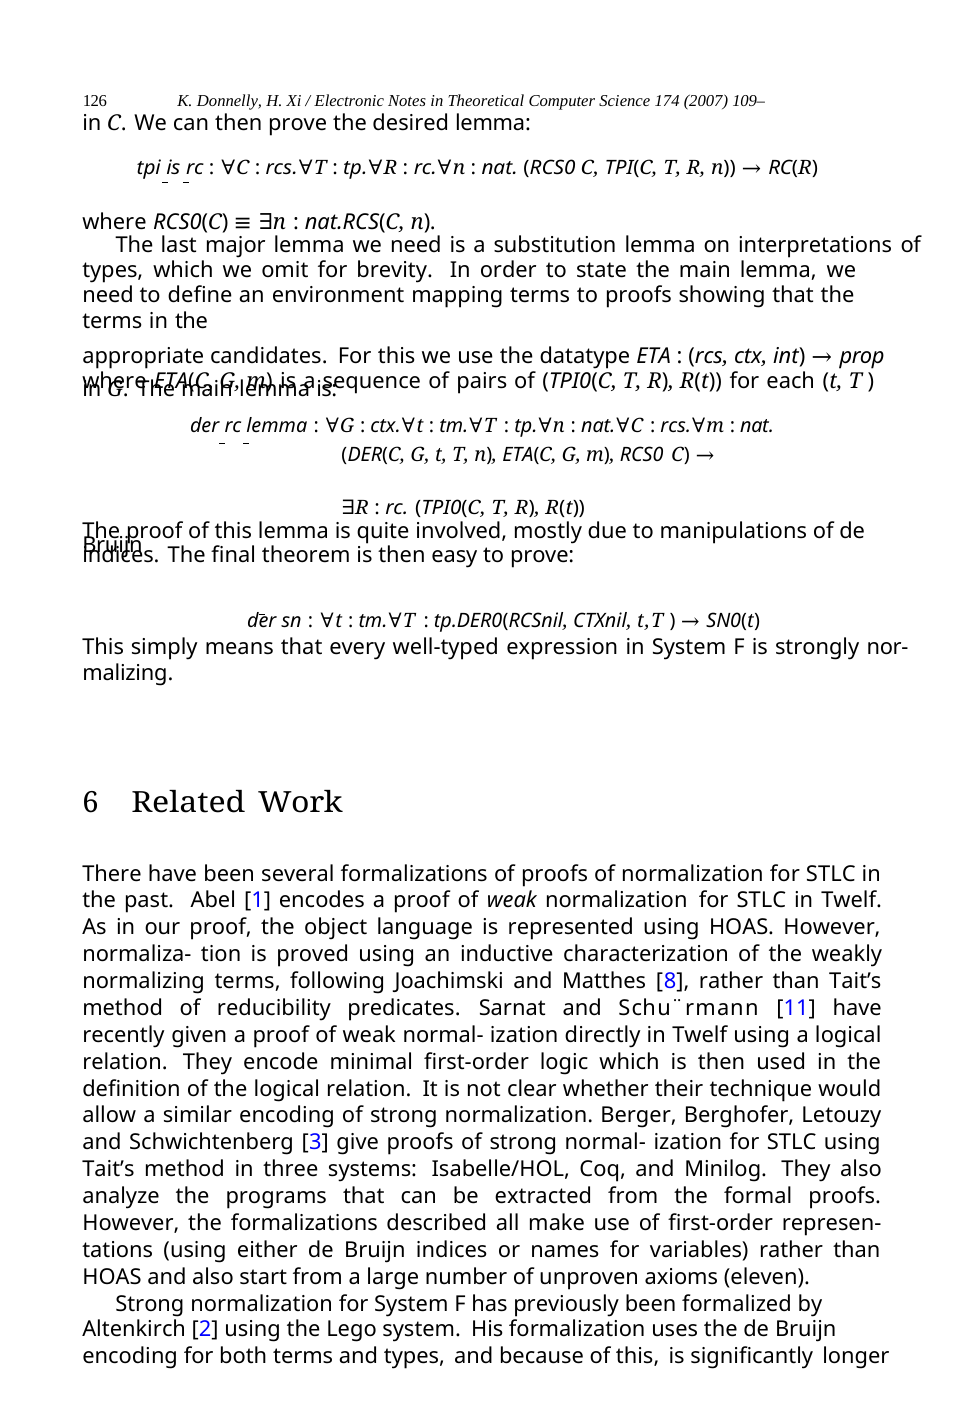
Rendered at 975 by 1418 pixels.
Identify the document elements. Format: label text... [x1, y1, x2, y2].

text where RCS0(C) ≡ ∃n : nat.RCS(C, n). [82, 184, 931, 241]
subtitle Related Work [82, 781, 931, 821]
text tpi is rc : ∀C : rcs.∀T : tp.∀R : rc.∀n : nat. (RCS0 C, TPI(C, T, R, n)) → RC(R) [136, 133, 931, 184]
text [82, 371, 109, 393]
text where ETA(C, G, m) is a sequence of pairs of (TPI0(C, T, R), R(t)) for each (t, T ) [103, 371, 931, 393]
text der rc lemma : ∀G : ctx.∀t : tm.∀T : tp.∀n : nat.∀C : rcs.∀m : nat. [190, 397, 931, 441]
text There have been several formalizations of proofs of normalization for STLC in the past. Abel [1] encodes a proof of weak normalization for STLC in Twelf. As in our proof, the object language is represented using HOAS. However, normaliza- tion is proved using an inductive characterization of the weakly normalizing terms, following Joachimski and Matthes [8], rather than Tait’s method of reducibility predicates. Sarnat and Schu¨rmann [11] have recently given a proof of weak normal- ization directly in Twelf using a logical relation. They encode minimal first-order logic which is then used in the definition of the logical relation. It is not clear whether their technique would allow a similar encoding of strong normalization. Berger, Berghofer, Letouzy and Schwichtenberg [3] give proofs of strong normal- ization for STLC using Tait’s method in three systems: Isabelle/HOL, Coq, and Minilog. They also analyze the programs that can be extracted from the formal proofs. However, the formalizations described all make use of first-order represen- tations (using either de Bruijn indices or names for variables) rather than HOAS and also start from a large number of unproven axioms (eleven). [82, 861, 882, 1290]
text der sn : ∀t : tm.∀T : tp.DER0(RCSnil, CTXnil, t,T ) → SN0(t) [76, 565, 931, 643]
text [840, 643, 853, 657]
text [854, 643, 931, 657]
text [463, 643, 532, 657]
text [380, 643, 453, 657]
text malizing. [82, 657, 931, 687]
text (DER(C, G, t, T, n), ETA(C, G, m), RCS0 C) → [341, 441, 931, 467]
text appropriate candidates. For this we use the datatype ETA : (rcs, ctx, int) → prop [82, 335, 931, 371]
text ∃R : rc. (TPI0(C, T, R), R(t)) [341, 467, 931, 527]
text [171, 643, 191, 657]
text types, which we omit for brevity. In order to state the main lemma, we need to define an environment mapping terms to proofs showing that the terms in the [82, 256, 881, 335]
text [82, 1291, 899, 1369]
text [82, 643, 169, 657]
text The last major lemma we need is a substitution lemma on interpretations of [241, 241, 788, 255]
text The proof of this lemma is quite involved, mostly due to manipulations of de Bruijn [86, 527, 931, 555]
